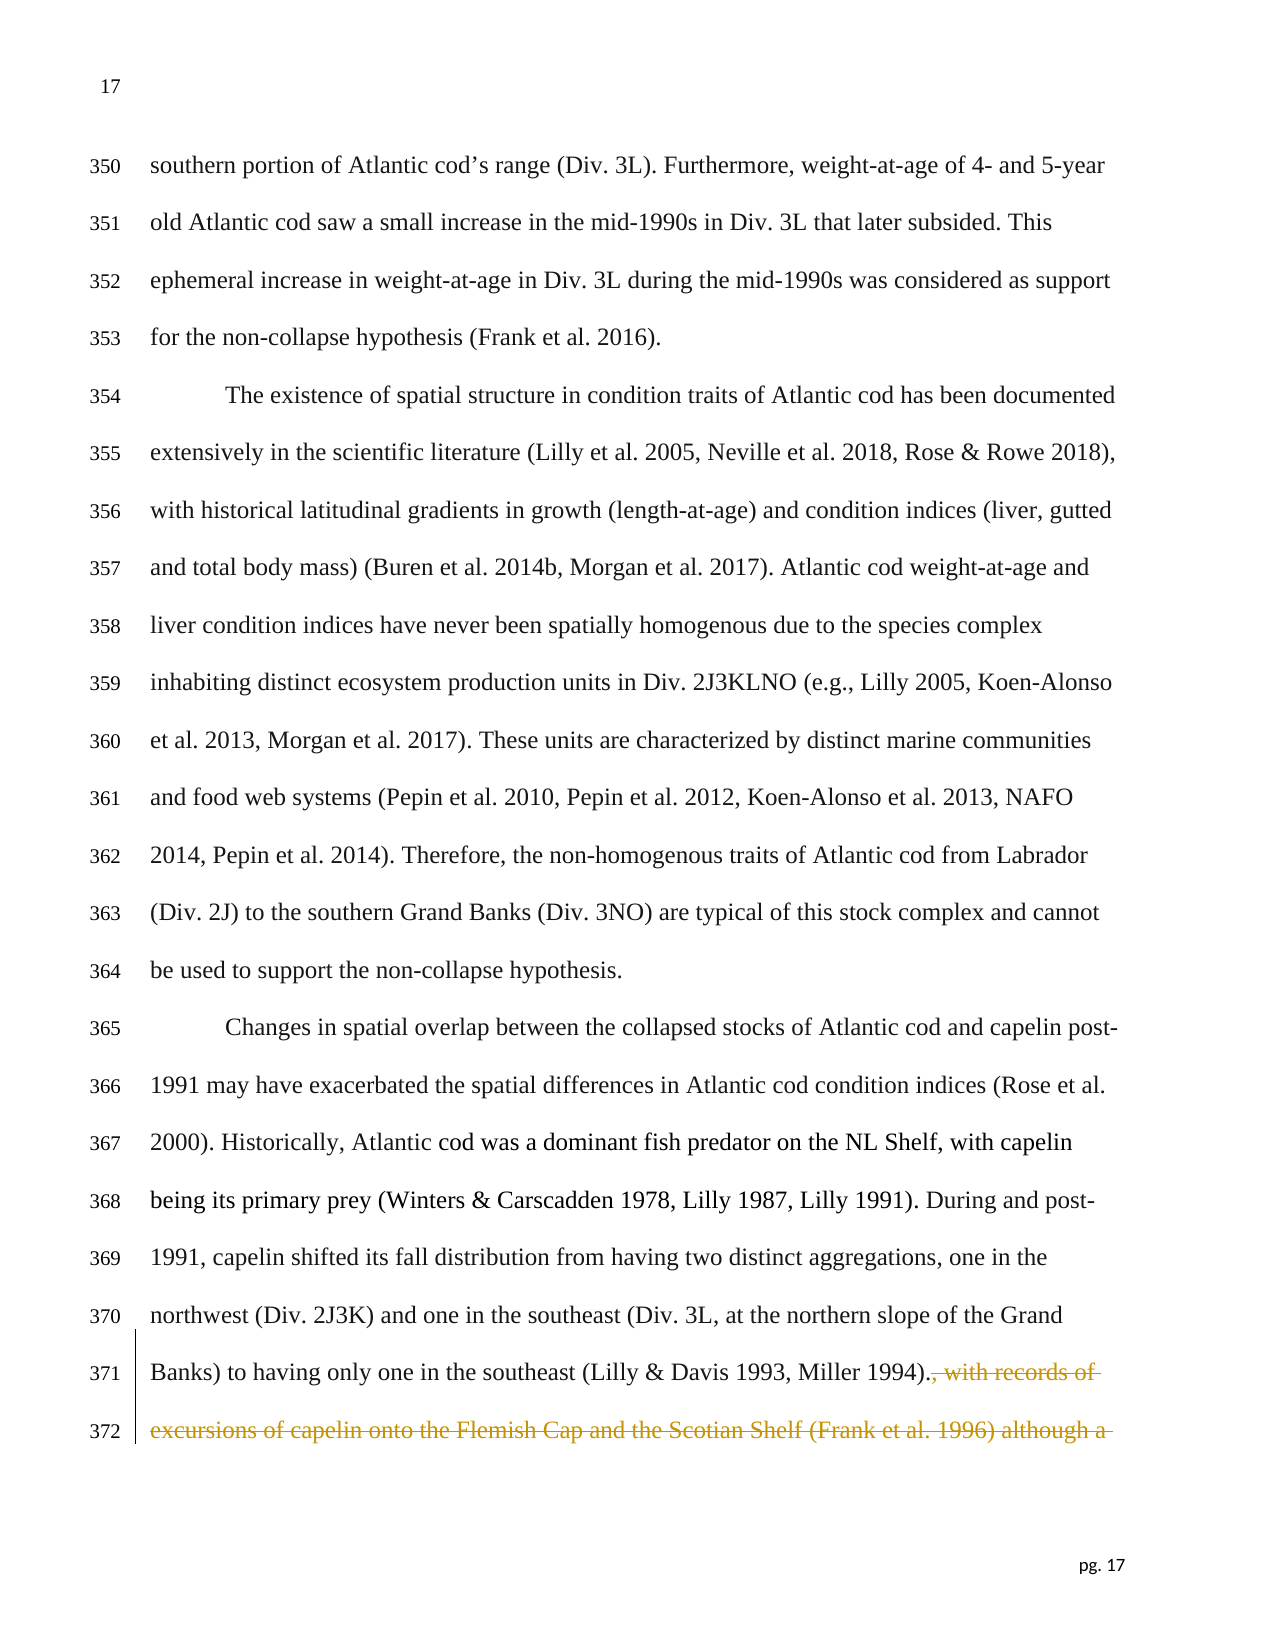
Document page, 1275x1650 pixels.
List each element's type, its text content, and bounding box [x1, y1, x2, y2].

text The existence of spatial structure in condition traits of Atlantic cod has been documented extensively in the scientific literature (Lilly et al. 2005, Neville et al. 2018, Rose & Rowe 2018), with historical latitudinal gradients in growth (length-at-age) and condition indices (liver, gutted and total body mass) (Buren et al. 2014b, Morgan et al. 2017). Atlantic cod weight-at-age and liver condition indices have never been spatially homogenous due to the species complex inhabiting distinct ecosystem production units in Div. 2J3KLNO (e.g., Lilly 2005, Koen-Alonso et al. 2013, Morgan et al. 2017). These units are characterized by distinct marine communities and food web systems (Pepin et al. 2010, Pepin et al. 2012, Koen-Alonso et al. 2013, NAFO 2014, Pepin et al. 2014). Therefore, the non-homogenous traits of Atlantic cod from Labrador (Div. 2J) to the southern Grand Banks (Div. 3NO) are typical of this stock complex and cannot be used to support the non-collapse hypothesis. [150, 380, 1125, 984]
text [150, 150, 1125, 351]
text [150, 1012, 1125, 1444]
